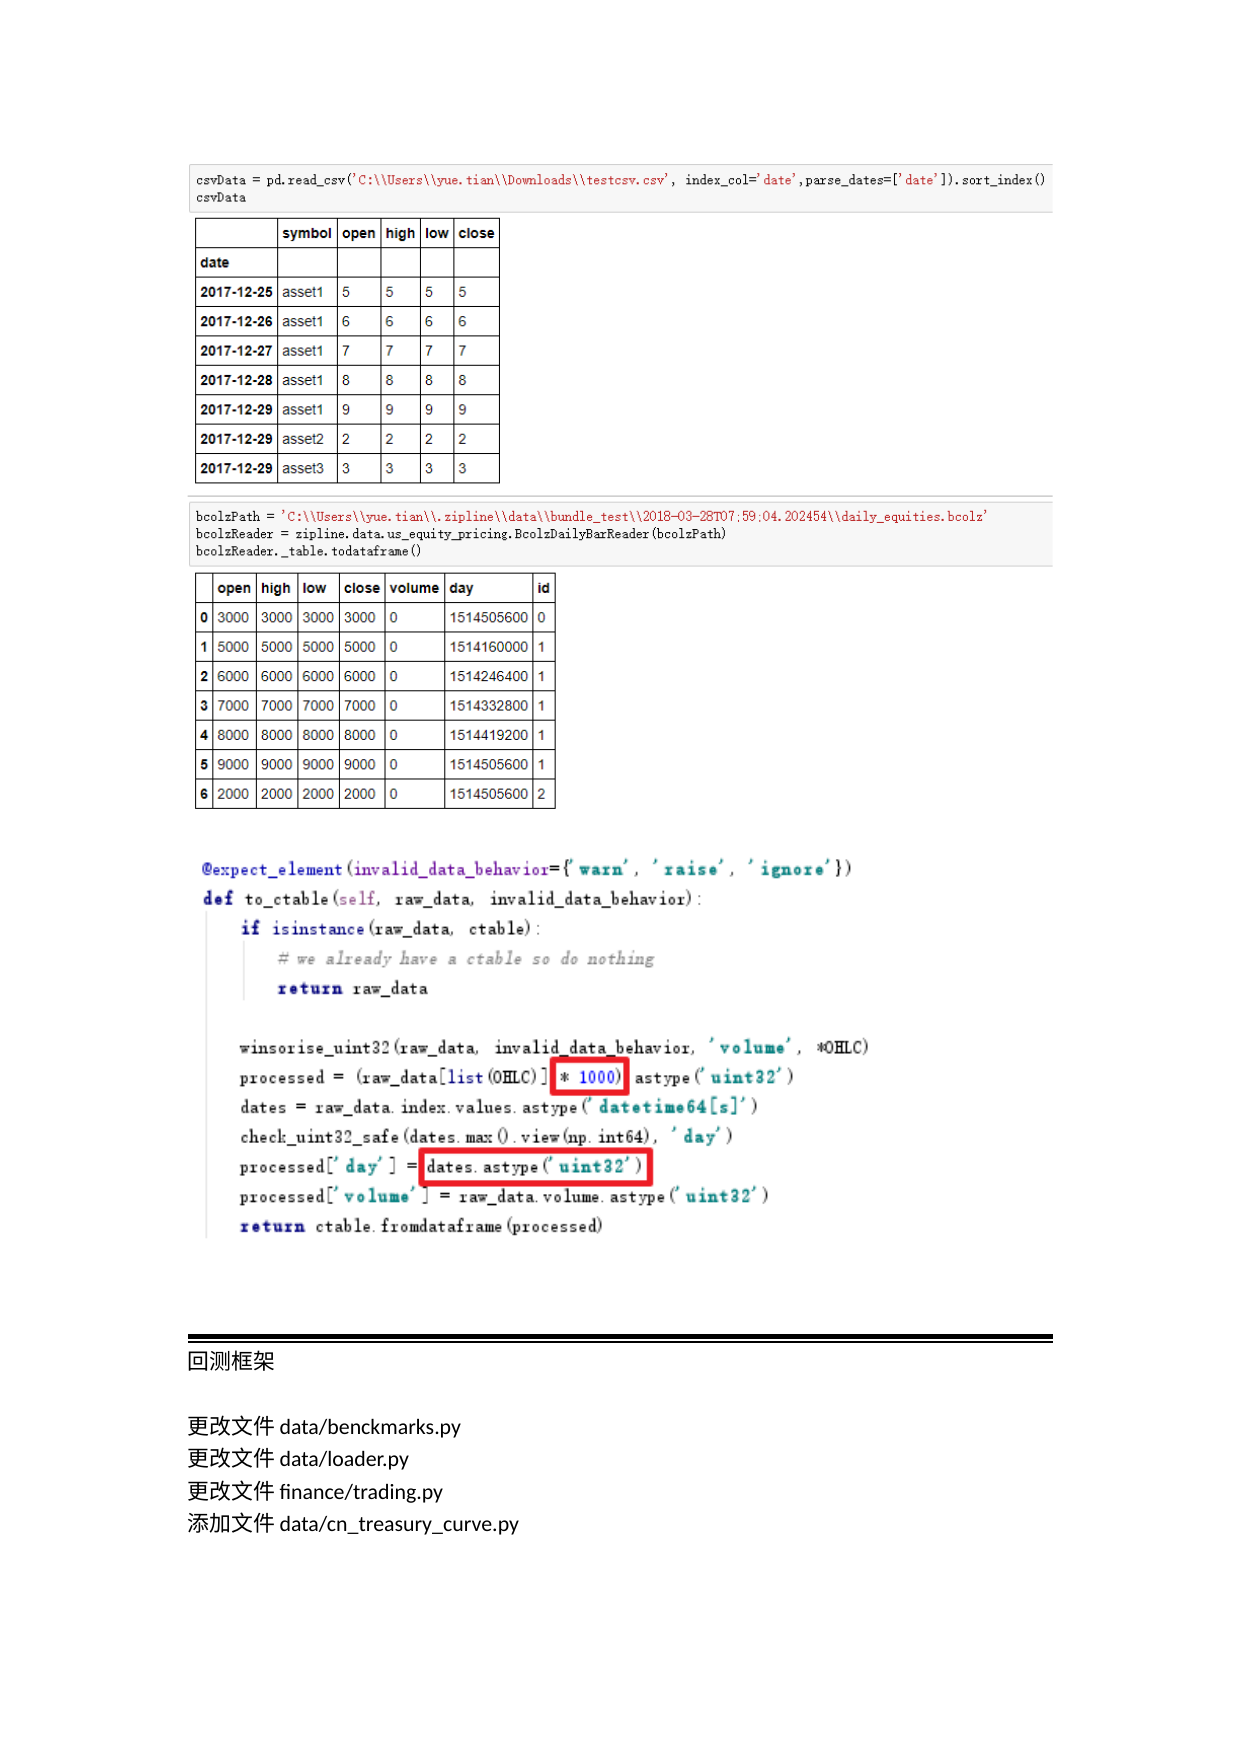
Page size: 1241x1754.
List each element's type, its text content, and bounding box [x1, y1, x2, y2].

picture [187, 162, 1053, 816]
picture [187, 844, 885, 1251]
text 更改文件finance/trading.py [187, 1473, 1053, 1506]
text 添加文件data/cn_treasury_curve.py [187, 1506, 1053, 1538]
text 更改文件data/loader.py [187, 1441, 1053, 1473]
text 更改文件data/benckmarks.py [187, 1408, 1053, 1441]
text 回测框架 [187, 1343, 1053, 1376]
